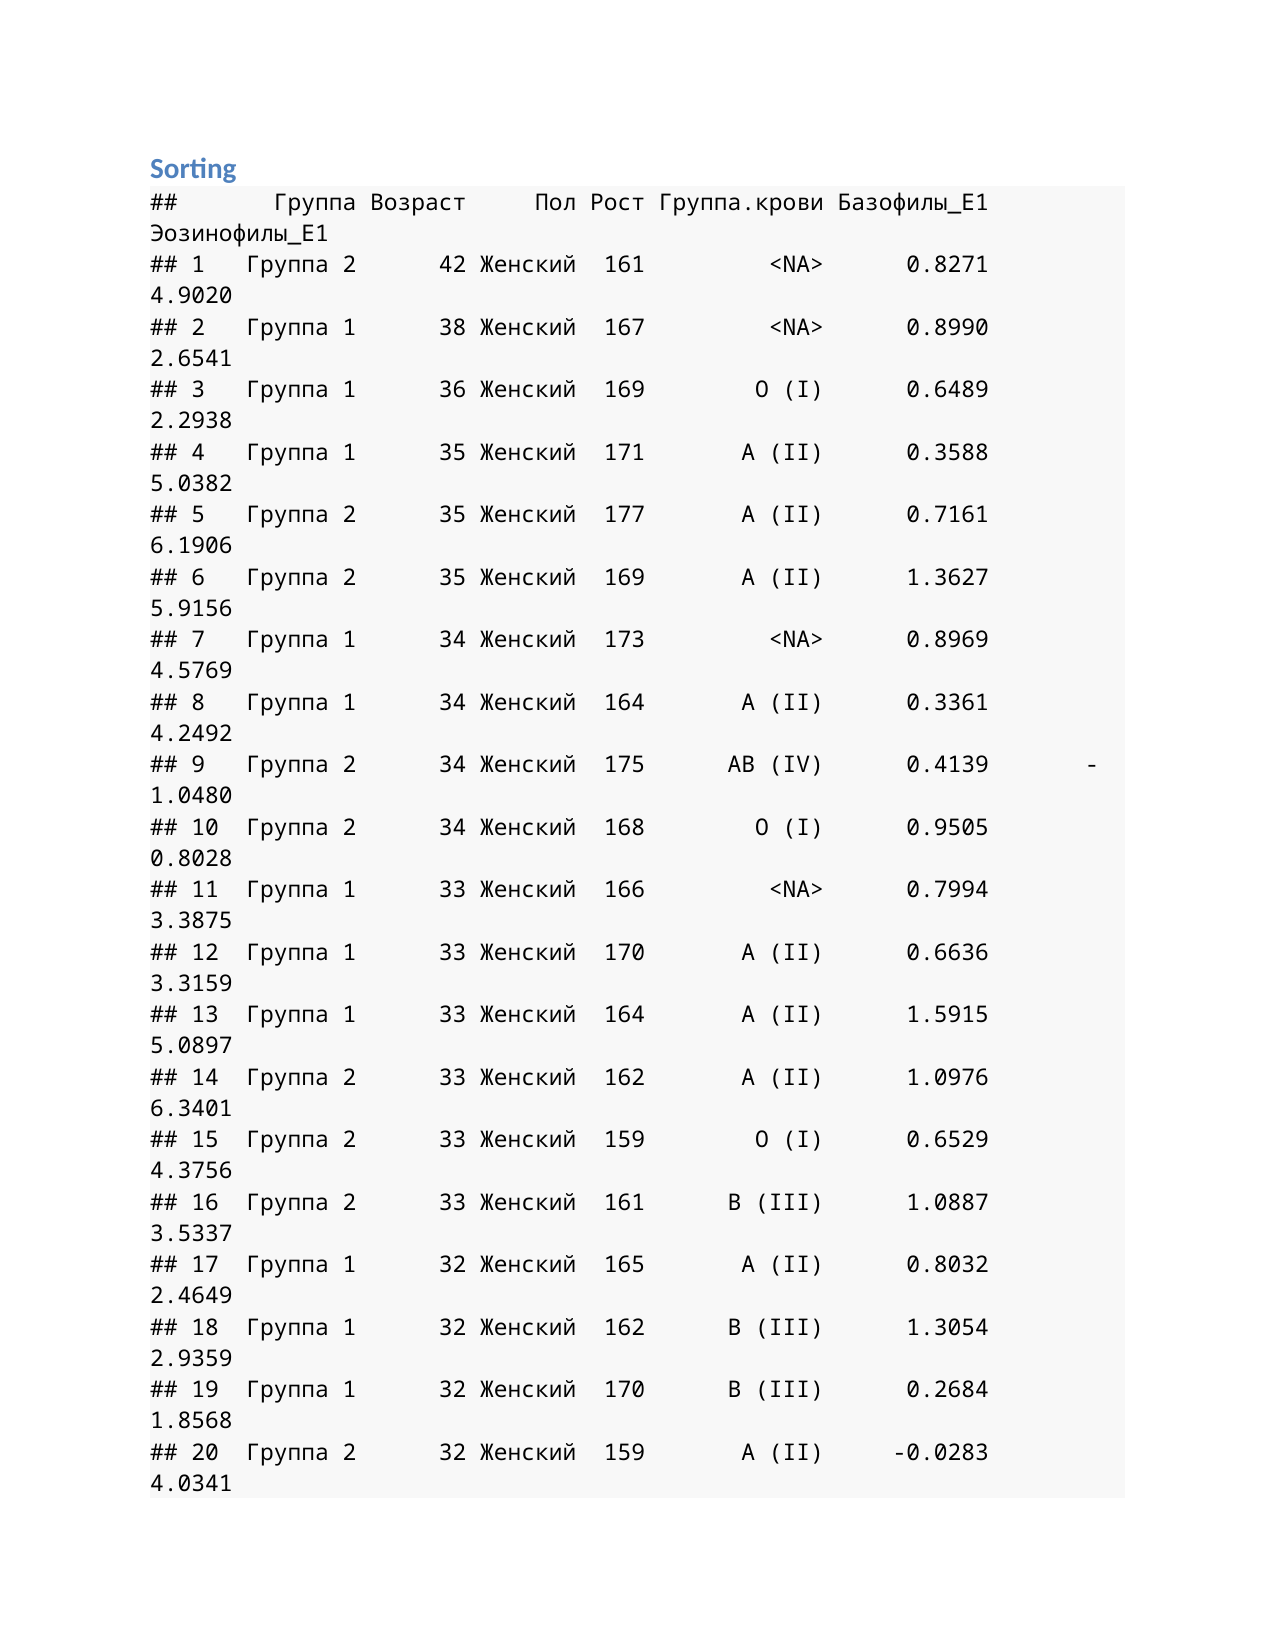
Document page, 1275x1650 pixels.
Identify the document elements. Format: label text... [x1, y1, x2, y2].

subtitle Sorting [150, 150, 1125, 186]
